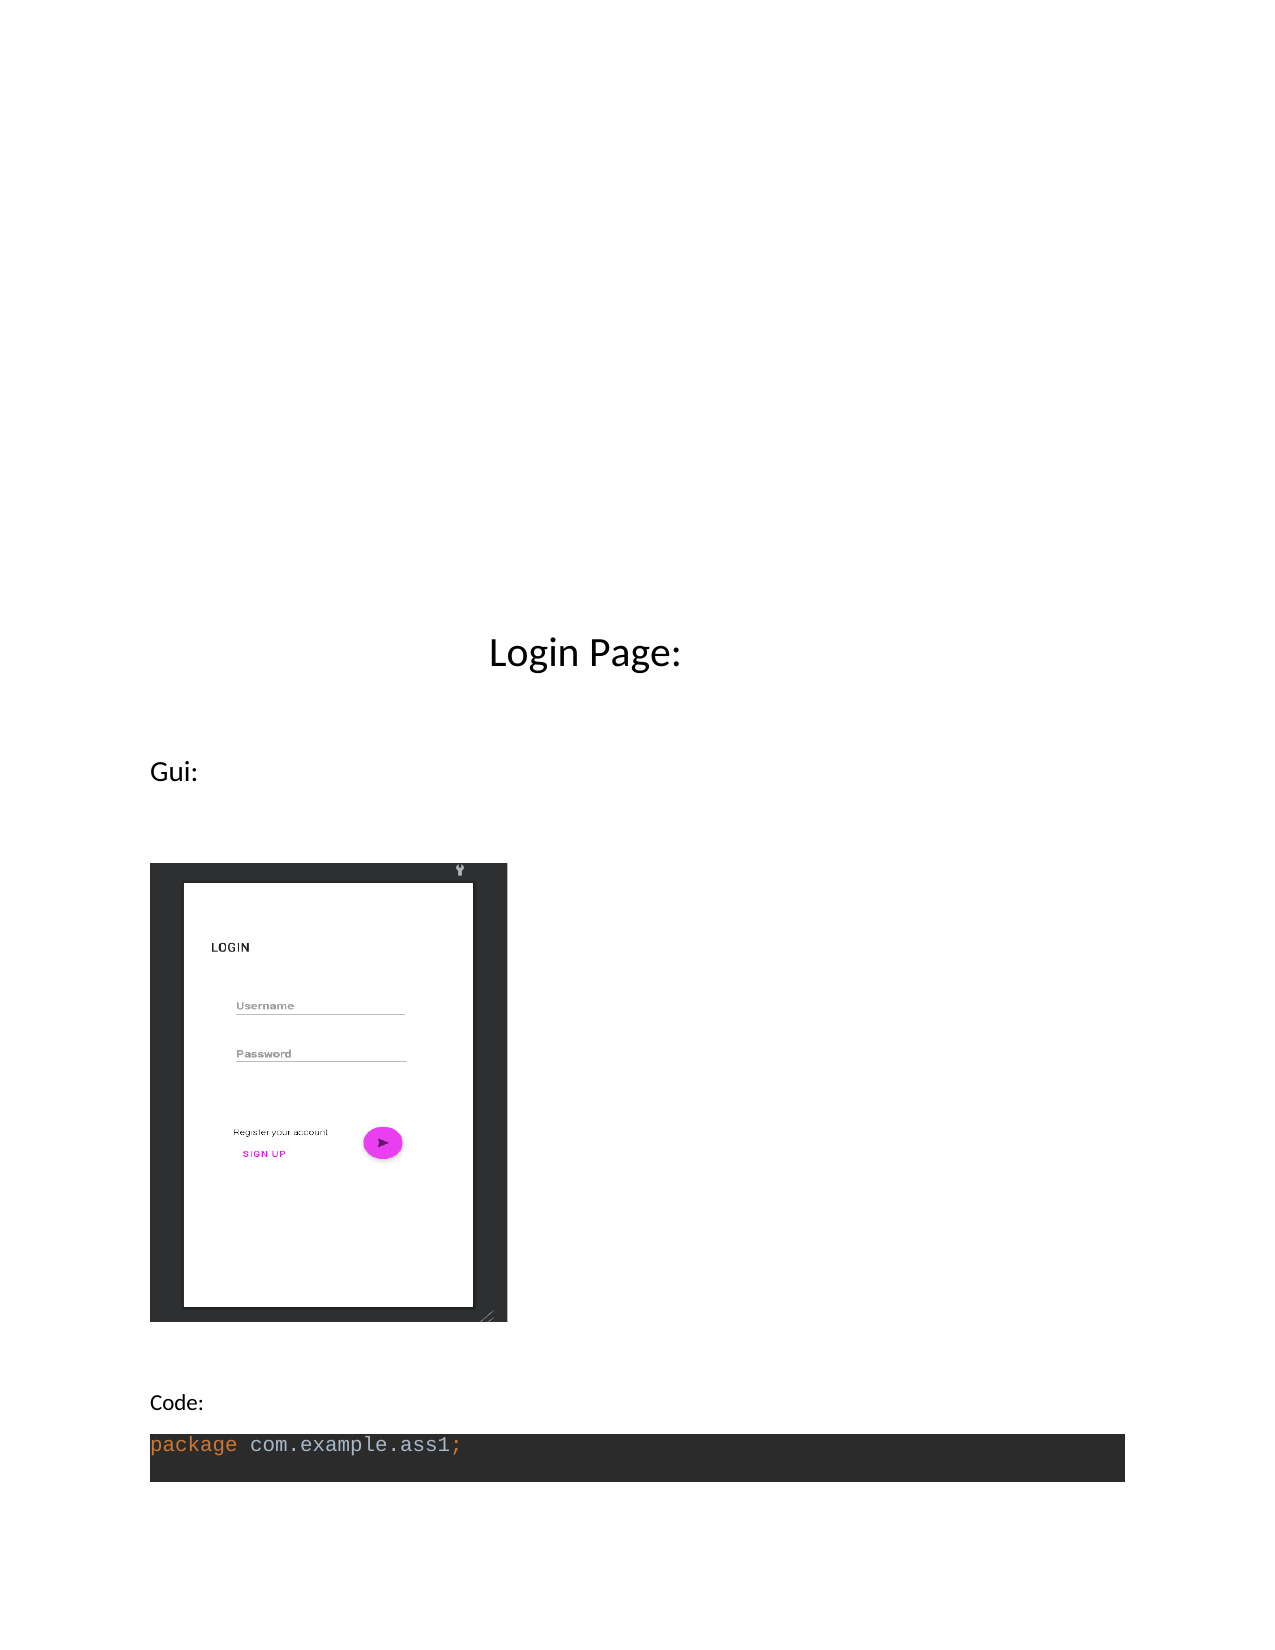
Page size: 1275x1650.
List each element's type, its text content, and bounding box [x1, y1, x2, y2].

text Gui: [150, 753, 1125, 788]
picture [150, 863, 508, 1322]
text Code: [150, 1388, 1125, 1416]
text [150, 1434, 1125, 1482]
text Login Page: [150, 626, 1125, 677]
